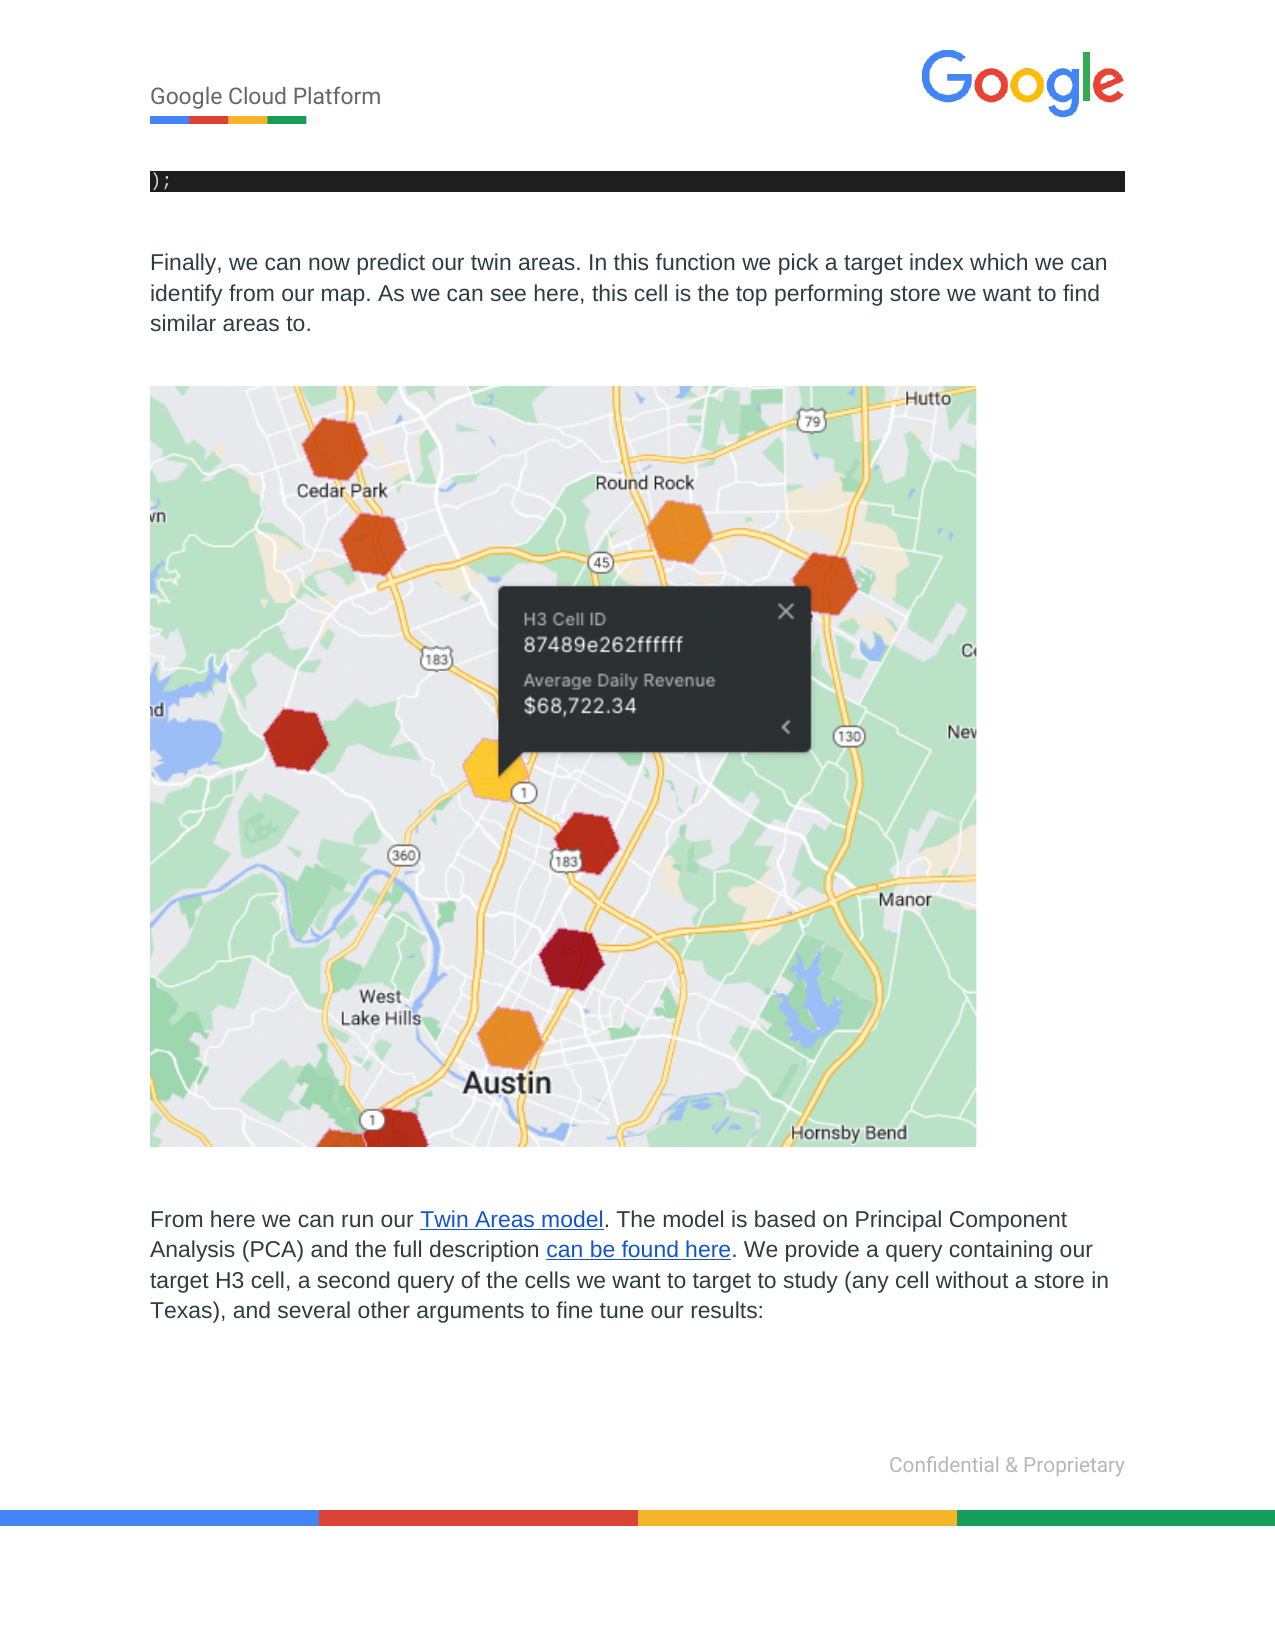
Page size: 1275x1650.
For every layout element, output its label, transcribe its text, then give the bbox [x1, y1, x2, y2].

picture [0, 1510, 1275, 1526]
text ); [150, 171, 1125, 192]
text From here we can run our Twin Areas model. The model is based on Principal Component Analysis (PCA) and the full description can be found here. We provide a query containing our target H3 cell, a second query of the cells we want to target to study (any cell without a store in Texas), and several other arguments to fine tune our results: [150, 1206, 1125, 1323]
picture [150, 116, 307, 124]
text Finally, we can now predict our twin areas. In this function we pick a target index which we can identify from our map. As we can see here, this cell is the top performing store we want to find similar areas to. [150, 249, 1125, 336]
picture [150, 386, 977, 1147]
picture [921, 50, 1125, 119]
